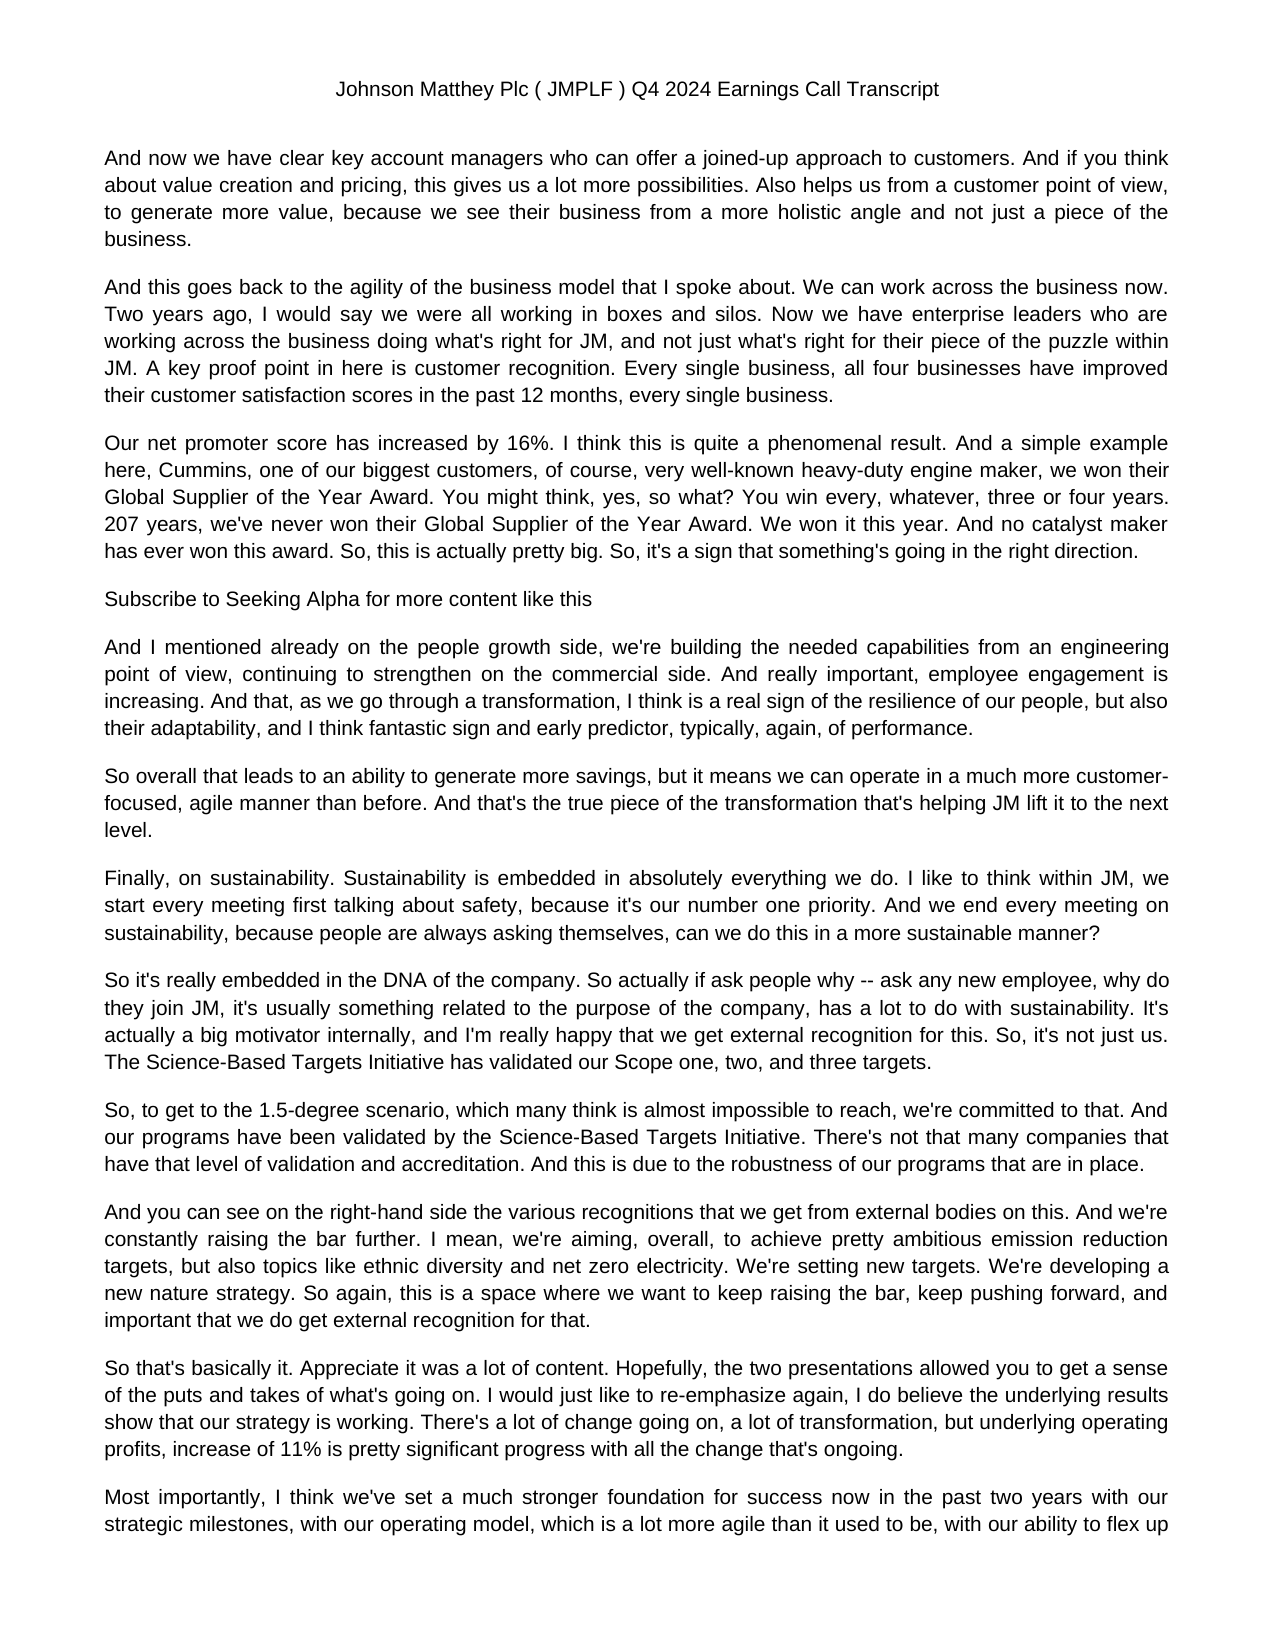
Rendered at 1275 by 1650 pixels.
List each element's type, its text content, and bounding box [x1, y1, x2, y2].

text And you can see on the right-hand side the various recognitions that we get from external bodies on this. And we're constantly raising the bar further. I mean, we're aiming, overall, to achieve pretty ambitious emission reduction targets, but also topics like ethnic diversity and net zero electricity. We're setting new targets. We're developing a new nature strategy. So again, this is a space where we want to keep raising the bar, keep pushing forward, and important that we do get external recognition for that. [104, 1196, 1171, 1332]
text Our net promoter score has increased by 16%. I think this is quite a phenomenal result. And a simple example here, Cummins, one of our biggest customers, of course, very well-known heavy-duty engine maker, we won their Global Supplier of the Year Award. You might think, yes, so what? You win every, whatever, three or four years. 207 years, we've never won their Global Supplier of the Year Award. We won it this year. And no catalyst maker has ever won this award. So, this is actually pretty big. So, it's a sign that something's going in the right direction. [104, 428, 1171, 563]
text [104, 1482, 1171, 1536]
text Finally, on sustainability. Sustainability is embedded in absolutely everything we do. I like to think within JM, we start every meeting first talking about safety, because it's our number one priority. And we end every meeting on sustainability, because people are always asking themselves, can we do this in a more sustainable manner? [104, 863, 1171, 944]
text So, to get to the 1.5-degree scenario, which many think is almost impossible to reach, we're committed to that. And our programs have been validated by the Science-Based Targets Initiative. There's not that many companies that have that level of validation and accreditation. And this is due to the robustness of our programs that are in place. [104, 1094, 1171, 1176]
text Subscribe to Seeking Alpha for more content like this [104, 584, 1171, 611]
text So it's really embedded in the DNA of the company. So actually if ask people why -- ask any new employee, why do they join JM, it's usually something related to the purpose of the company, has a lot to do with sustainability. It's actually a big motivator internally, and I'm really happy that we get external recognition for this. So, it's not just us. The Science-Based Targets Initiative has validated our Scope one, two, and three targets. [104, 965, 1171, 1073]
text So overall that leads to an ability to generate more savings, but it means we can operate in a much more customer-focused, agile manner than before. And that's the true piece of the transformation that's helping JM lift it to the next level. [104, 761, 1171, 842]
text So that's basically it. Appreciate it was a lot of content. Hopefully, the two presentations allowed you to get a sense of the puts and takes of what's going on. I would just like to re-emphasize again, I do believe the underlying results show that our strategy is working. There's a lot of change going on, a lot of transformation, but underlying operating profits, increase of 11% is pretty significant progress with all the change that's ongoing. [104, 1353, 1171, 1461]
text And I mentioned already on the people growth side, we're building the needed capabilities from an engineering point of view, continuing to strengthen on the commercial side. And really important, employee engagement is increasing. And that, as we go through a transformation, I think is a real sign of the resilience of our people, but also their adaptability, and I think fantastic sign and early predictor, typically, again, of performance. [104, 632, 1171, 740]
text And now we have clear key account managers who can offer a joined-up approach to customers. And if you think about value creation and pricing, this gives us a lot more possibilities. Also helps us from a customer point of view, to generate more value, because we see their business from a more holistic angle and not just a piece of the business. [104, 142, 1171, 251]
text And this goes back to the agility of the business model that I spoke about. We can work across the business now. Two years ago, I would say we were all working in boxes and silos. Now we have enterprise leaders who are working across the business doing what's right for JM, and not just what's right for their piece of the puzzle within JM. A key proof point in here is customer recognition. Every single business, all four businesses have improved their customer satisfaction scores in the past 12 months, every single business. [104, 271, 1171, 407]
